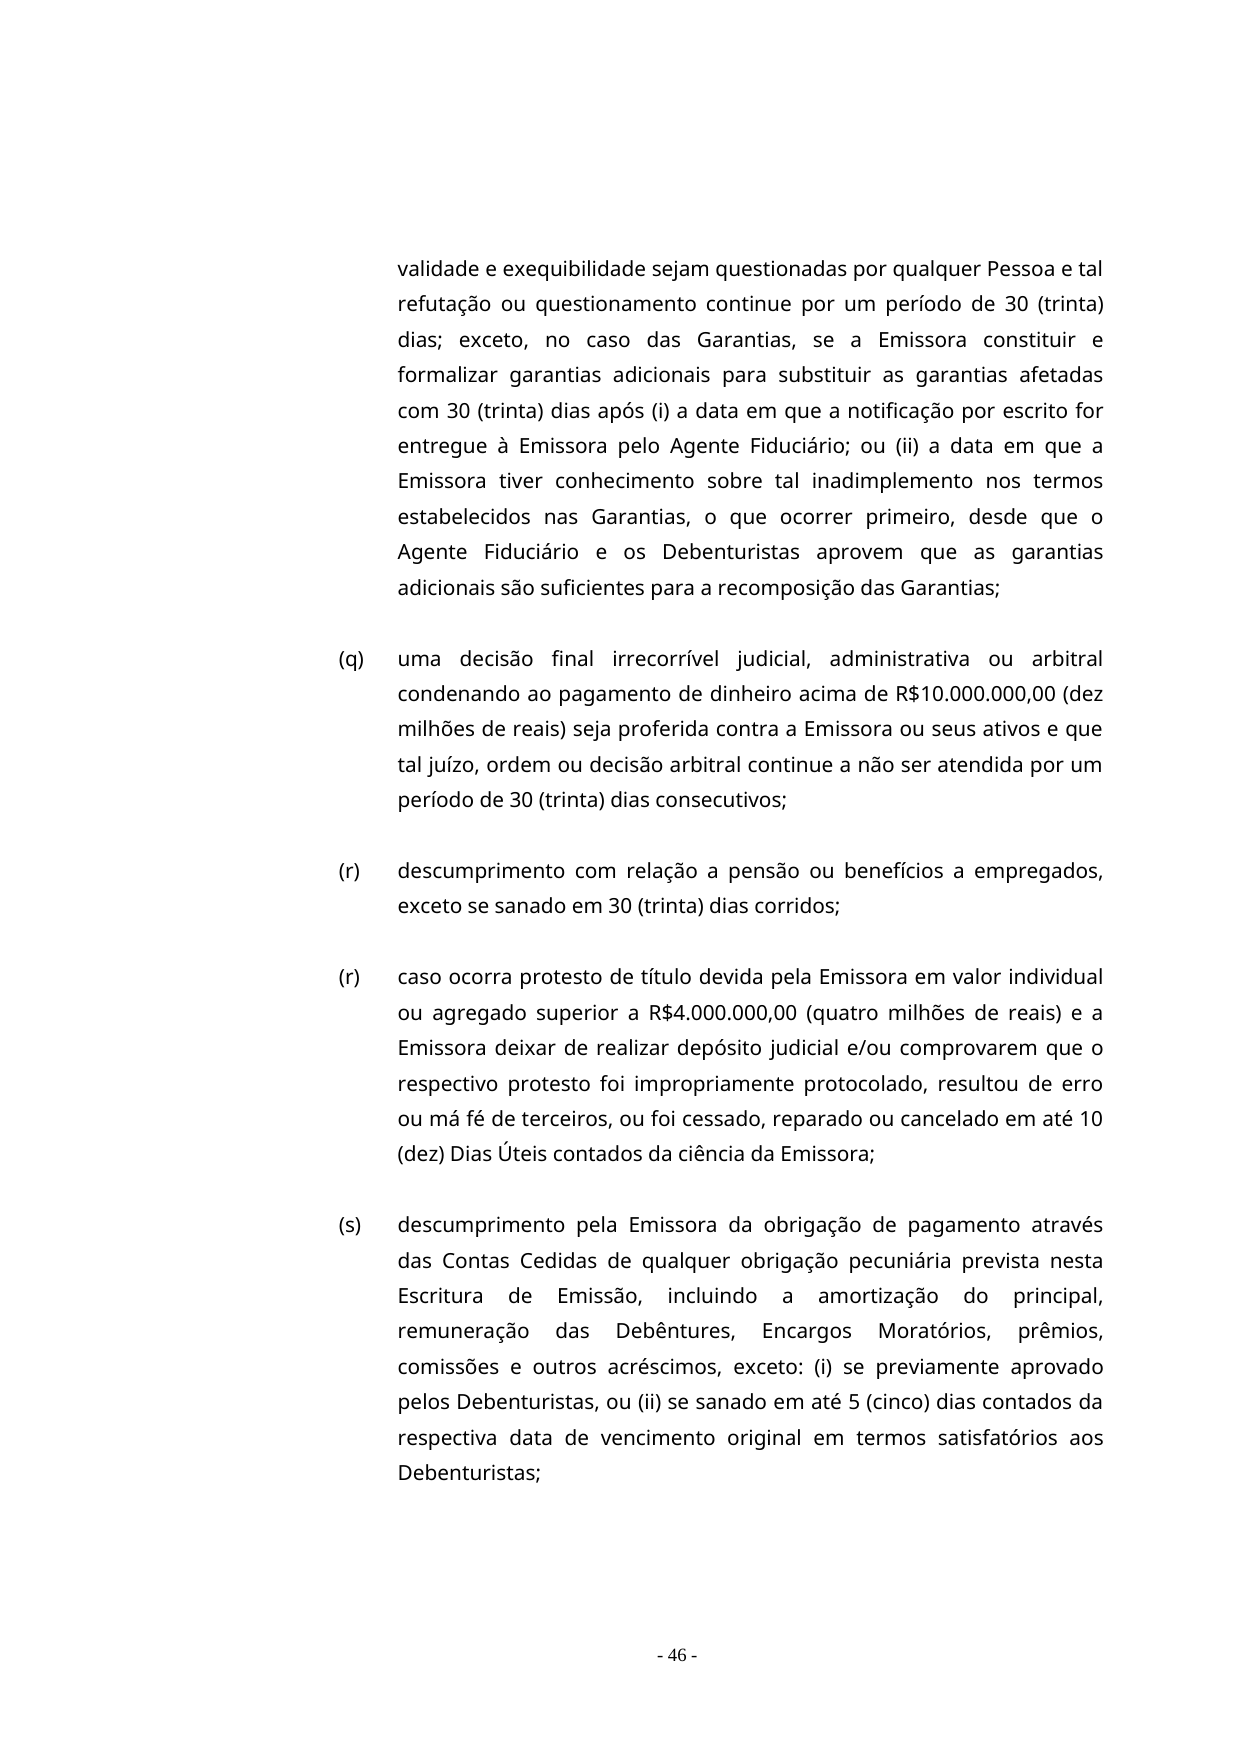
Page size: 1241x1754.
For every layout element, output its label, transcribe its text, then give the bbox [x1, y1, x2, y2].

list descumprimento com relação a pensão ou benefícios a empregados, exceto se sanado em 30 (trinta) dias corridos; [338, 850, 1104, 921]
list caso ocorra protesto de título devida pela Emissora em valor individual ou agregado superior a R$4.000.000,00 (quatro milhões de reais) e a Emissora deixar de realizar depósito judicial e/ou comprovarem que o respectivo protesto foi impropriamente protocolado, resultou de erro ou má fé de terceiros, ou foi cessado, reparado ou cancelado em até 10 (dez) Dias Úteis contados da ciência da Emissora; [338, 956, 1104, 1169]
list uma decisão final irrecorrível judicial, administrativa ou arbitral condenando ao pagamento de dinheiro acima de R$10.000.000,00 (dez milhões de reais) seja proferida contra a Emissora ou seus ativos e que tal juízo, ordem ou decisão arbitral continue a não ser atendida por um período de 30 (trinta) dias consecutivos; [338, 638, 1104, 815]
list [330, 248, 1104, 602]
list descumprimento pela Emissora da obrigação de pagamento através das Contas Cedidas de qualquer obrigação pecuniária prevista nesta Escritura de Emissão, incluindo a amortização do principal, remuneração das Debêntures, Encargos Moratórios, prêmios, comissões e outros acréscimos, exceto: (i) se previamente aprovado pelos Debenturistas, ou (ii) se sanado em até 5 (cinco) dias contados da respectiva data de vencimento original em termos satisfatórios aos Debenturistas; [338, 1204, 1104, 1488]
